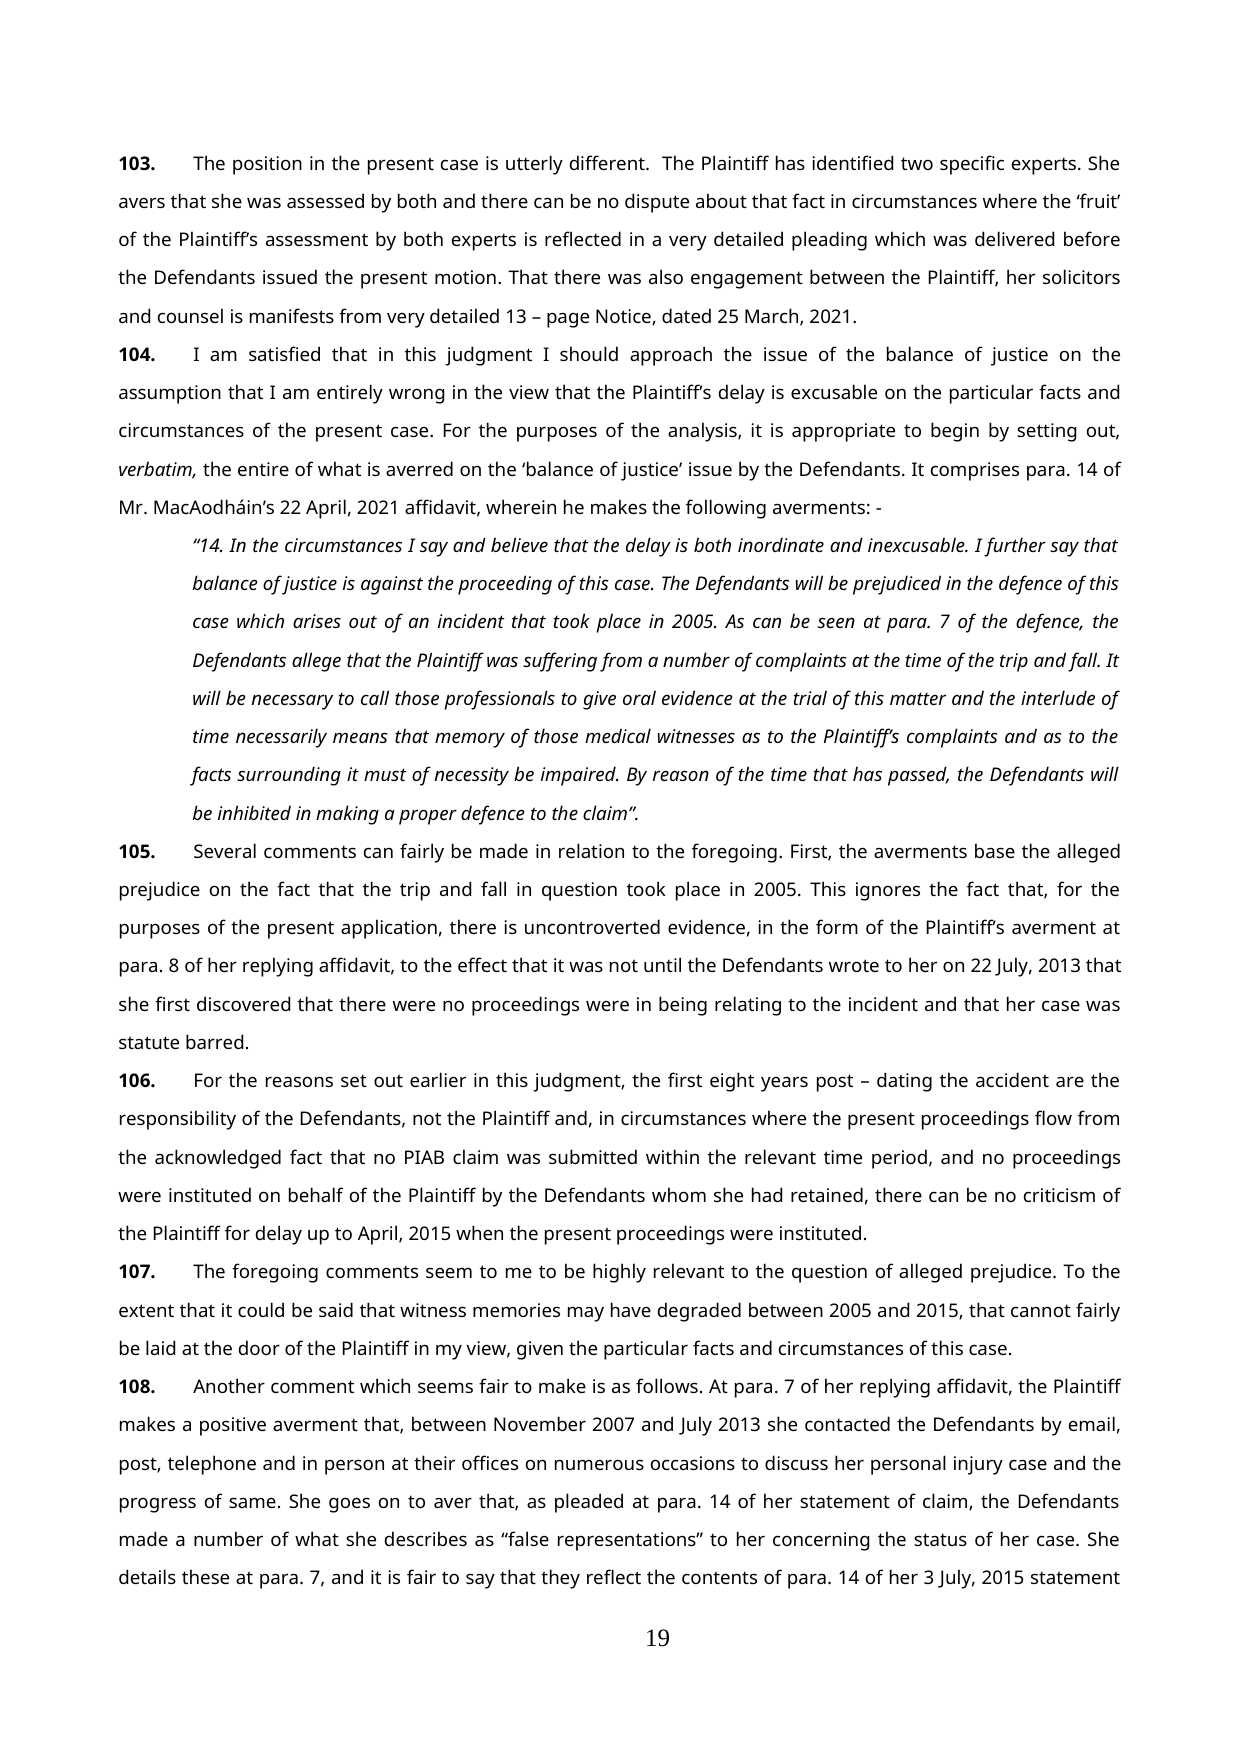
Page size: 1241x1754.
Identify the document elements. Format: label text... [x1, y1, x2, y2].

list For the reasons set out earlier in this judgment, the first eight years post – dating the accident are the responsibility of the Defendants, not the Plaintiff and, in circumstances where the present proceedings flow from the acknowledged fact that no PIAB claim was submitted within the relevant time period, and no proceedings were instituted on behalf of the Plaintiff by the Defendants whom she had retained, there can be no criticism of the Plaintiff for delay up to April, 2015 when the present proceedings were instituted. [118, 1067, 1122, 1246]
list Several comments can fairly be made in relation to the foregoing. First, the averments base the alleged prejudice on the fact that the trip and fall in question took place in 2005. This ignores the fact that, for the purposes of the present application, there is uncontroverted evidence, in the form of the Plaintiff’s averment at para. 8 of her replying affidavit, to the effect that it was not until the Defendants wrote to her on 22 July, 2013 that she first discovered that there were no proceedings were in being relating to the incident and that her case was statute barred. [118, 838, 1122, 1055]
list The foregoing comments seem to me to be highly relevant to the question of alleged prejudice. To the extent that it could be said that witness memories may have degraded between 2005 and 2015, that cannot fairly be laid at the door of the Plaintiff in my view, given the particular facts and circumstances of this case. [118, 1259, 1122, 1361]
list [118, 1373, 1122, 1590]
list I am satisfied that in this judgment I should approach the issue of the balance of justice on the assumption that I am entirely wrong in the view that the Plaintiff’s delay is excusable on the particular facts and circumstances of the present case. For the purposes of the analysis, it is appropriate to begin by setting out, verbatim, the entire of what is averred on the ‘balance of justice’ issue by the Defendants. It comprises para. 14 of Mr. MacAodháin’s 22 April, 2021 affidavit, wherein he makes the following averments: - [118, 341, 1122, 519]
list The position in the present case is utterly different. The Plaintiff has identified two specific experts. She avers that she was assessed by both and there can be no dispute about that fact in circumstances where the ‘fruit’ of the Plaintiff’s assessment by both experts is reflected in a very detailed pleading which was delivered before the Defendants issued the present motion. That there was also engagement between the Plaintiff, her solicitors and counsel is manifests from very detailed 13 – page Notice, dated 25 March, 2021. [118, 150, 1122, 328]
list “14. In the circumstances I say and believe that the delay is both inordinate and inexcusable. I further say that balance of justice is against the proceeding of this case. The Defendants will be prejudiced in the defence of this case which arises out of an incident that took place in 2005. As can be seen at para. 7 of the defence, the Defendants allege that the Plaintiff was suffering from a number of complaints at the time of the trip and fall. It will be necessary to call those professionals to give oral evidence at the trial of this matter and the interlude of time necessarily means that memory of those medical witnesses as to the Plaintiff’s complaints and as to the facts surrounding it must of necessity be impaired. By reason of the time that has passed, the Defendants will be inhibited in making a proper defence to the claim”. [192, 532, 1122, 825]
